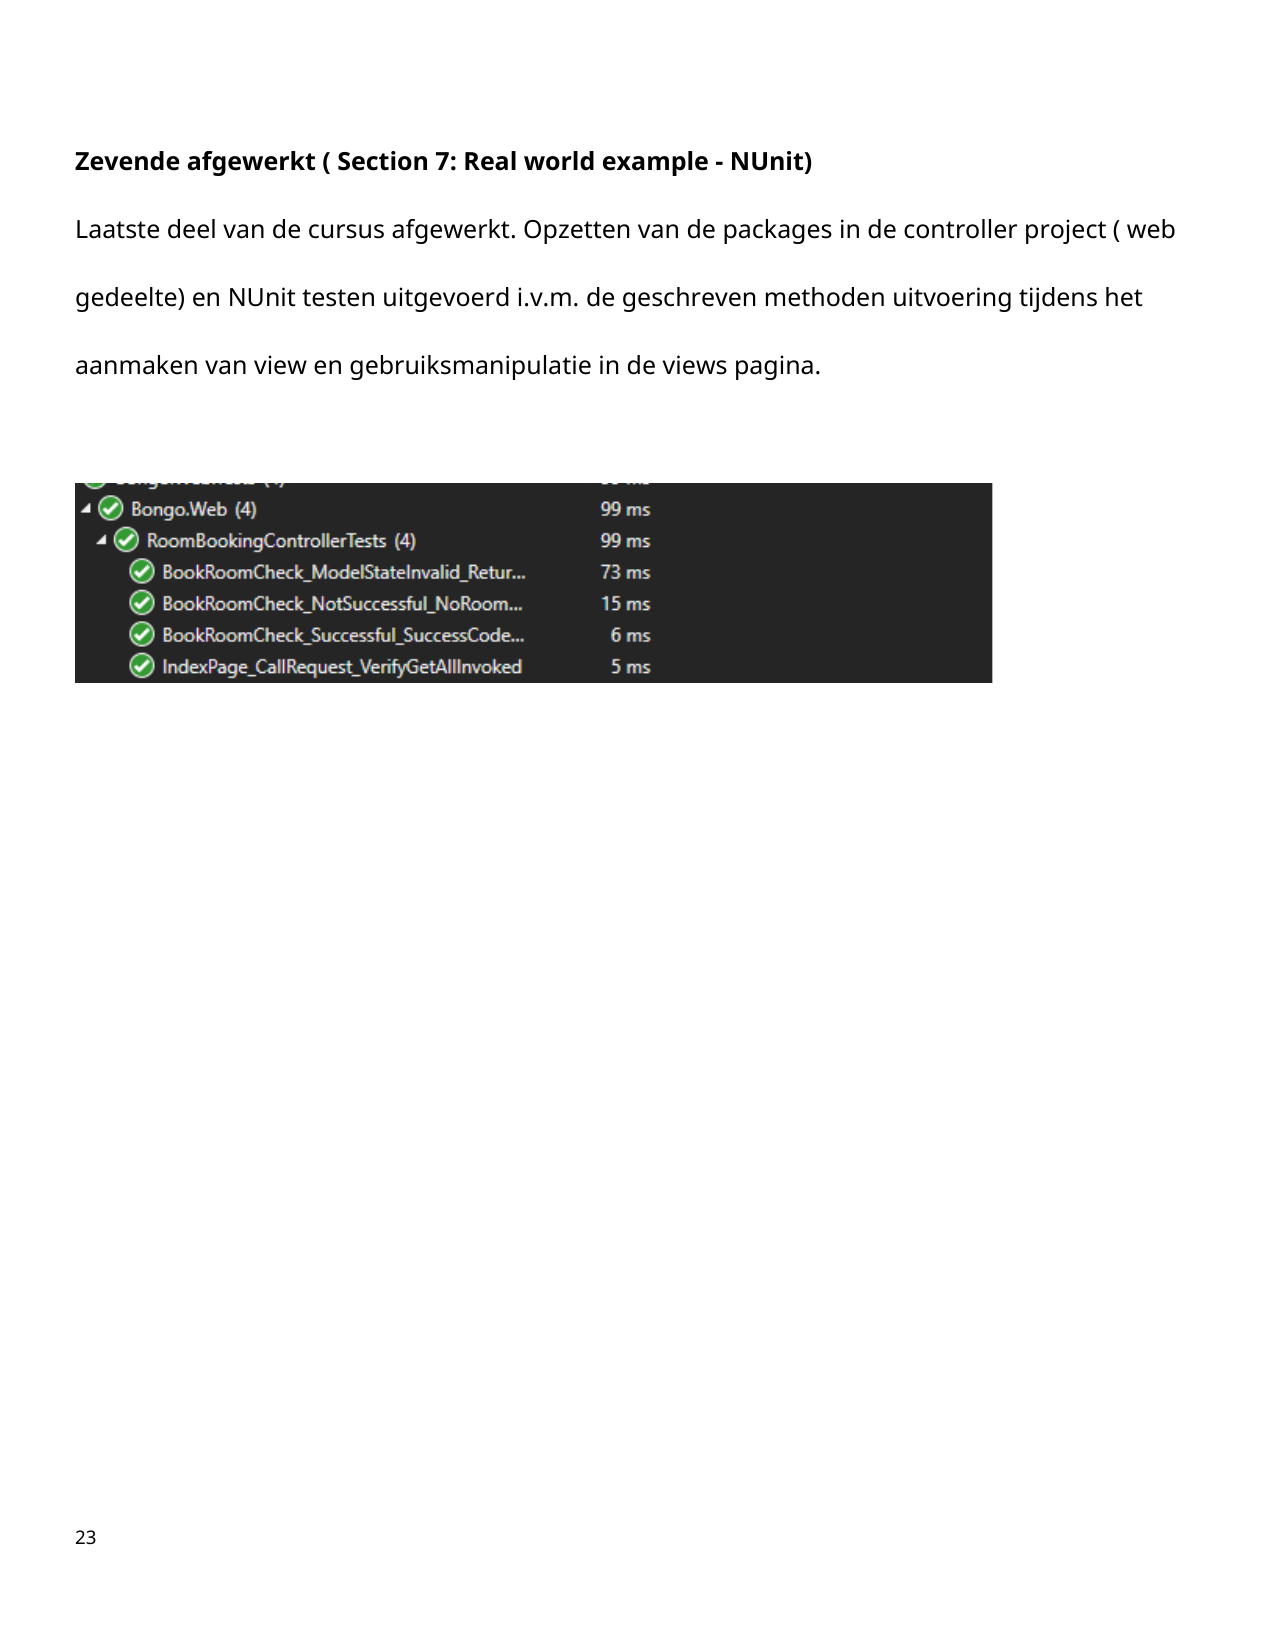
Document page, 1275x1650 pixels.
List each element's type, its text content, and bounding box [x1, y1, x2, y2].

picture [75, 483, 993, 683]
text Zevende afgewerkt ( Section 7: Real world example - NUnit) [75, 143, 1200, 177]
text Laatste deel van de cursus afgewerkt. Opzetten van de packages in de controller project ( web gedeelte) en NUnit testen uitgevoerd i.v.m. de geschreven methoden uitvoering tijdens het aanmaken van view en gebruiksmanipulatie in de views pagina. [75, 211, 1200, 382]
